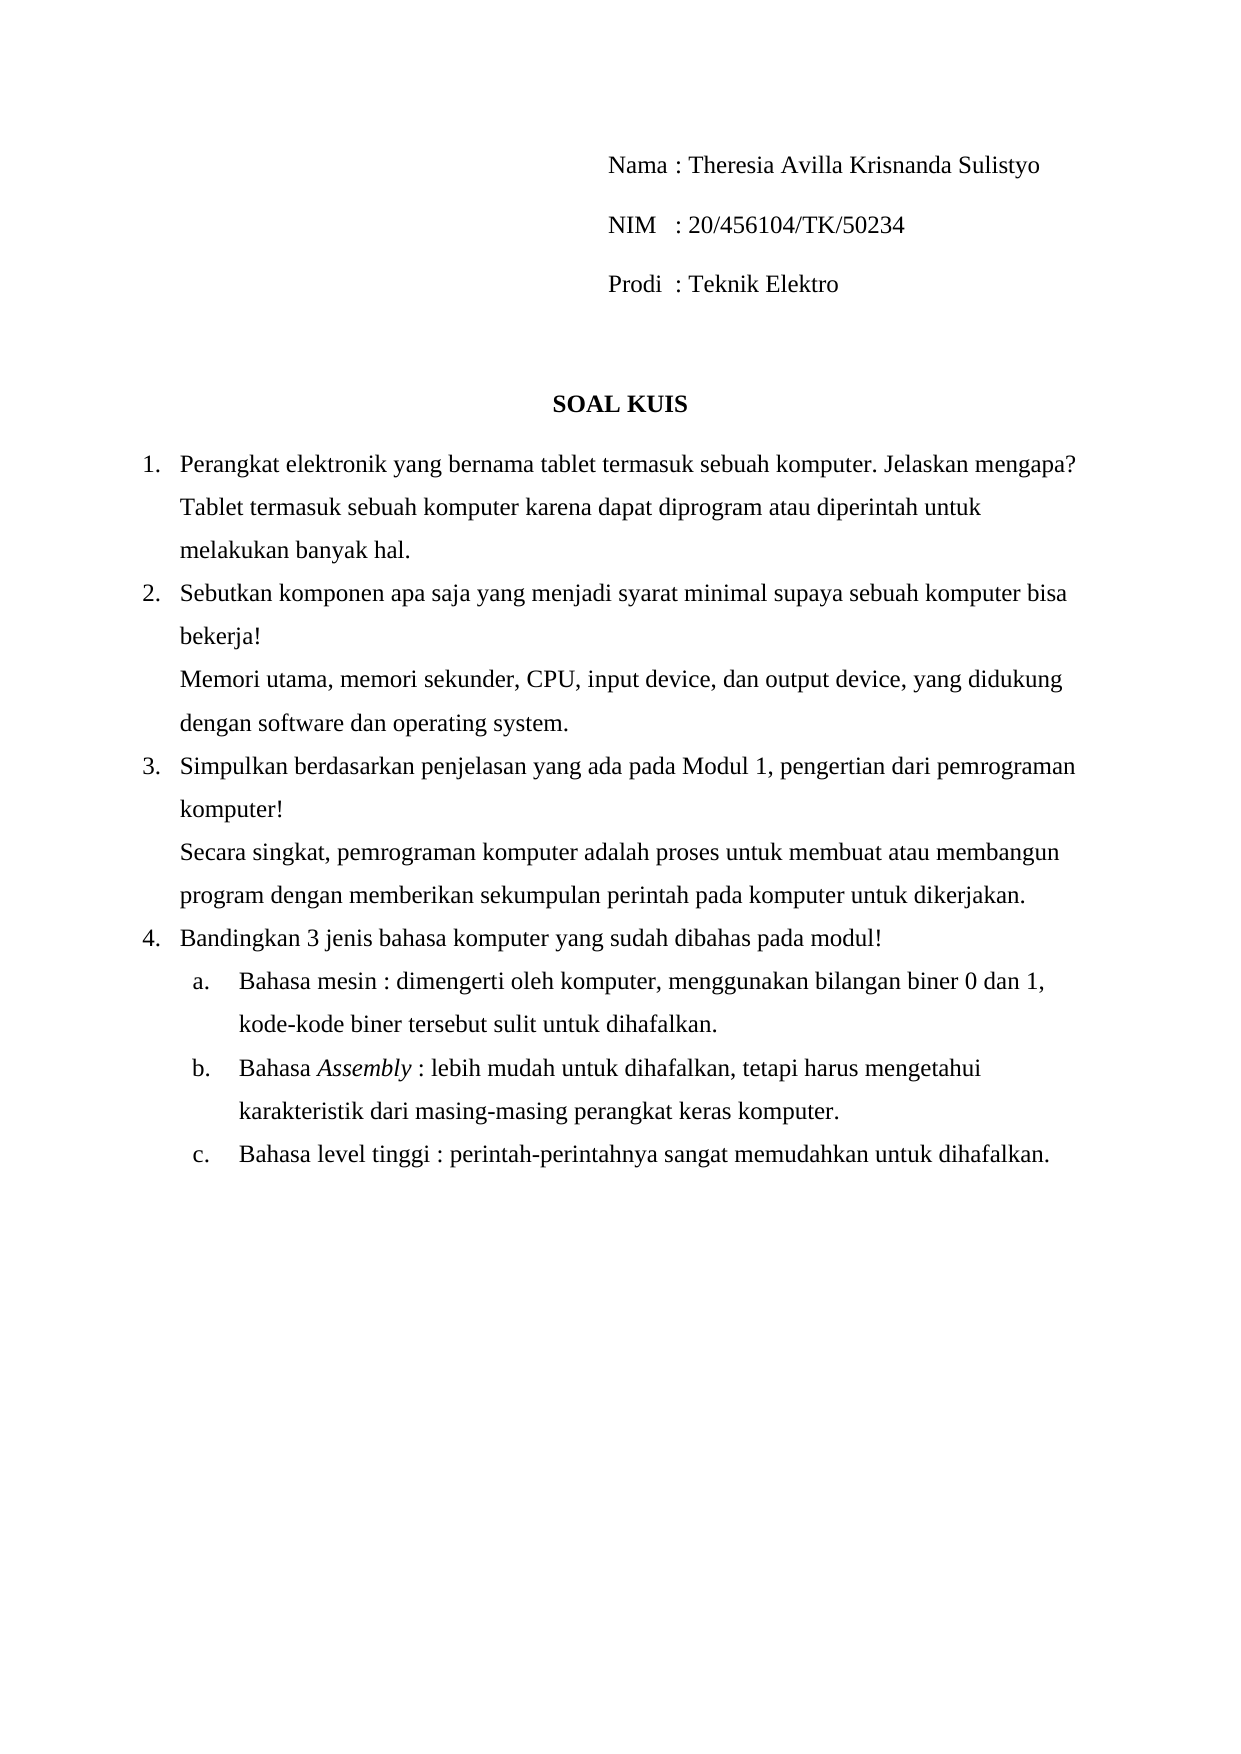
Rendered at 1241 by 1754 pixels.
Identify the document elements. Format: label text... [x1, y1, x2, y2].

list Bahasa Assembly : lebih mudah untuk dihafalkan, tetapi harus mengetahui karakteristik dari masing-masing perangkat keras komputer. [201, 1053, 1090, 1124]
text SOAL KUIS [150, 389, 1090, 418]
list Memori utama, memori sekunder, CPU, input device, dan output device, yang didukung dengan software dan operating system. [179, 664, 1090, 736]
list Bandingkan 3 jenis bahasa komputer yang sudah dibahas pada modul! [142, 923, 1090, 952]
list Secara singkat, pemrograman komputer adalah proses untuk membuat atau membangun program dengan memberikan sekumpulan perintah pada komputer untuk dikerjakan. [179, 837, 1090, 909]
text NIM : 20/456104/TK/50234 [608, 210, 1090, 238]
list Sebutkan komponen apa saja yang menjadi syarat minimal supaya sebuah komputer bisa bekerja! [142, 578, 1090, 650]
text Nama : Theresia Avilla Krisnanda Sulistyo [608, 150, 1090, 179]
list Perangkat elektronik yang bernama tablet termasuk sebuah komputer. Jelaskan mengapa? [142, 449, 1090, 478]
list Bahasa level tinggi : perintah-perintahnya sangat memudahkan untuk dihafalkan. [201, 1139, 1090, 1168]
text Prodi : Teknik Elektro [608, 269, 1090, 298]
list Tablet termasuk sebuah komputer karena dapat diprogram atau diperintah untuk melakukan banyak hal. [179, 492, 1090, 564]
list Bahasa mesin : dimengerti oleh komputer, menggunakan bilangan biner 0 dan 1, kode-kode biner tersebut sulit untuk dihafalkan. [201, 966, 1090, 1038]
list Simpulkan berdasarkan penjelasan yang ada pada Modul 1, pengertian dari pemrograman komputer! [142, 751, 1090, 823]
